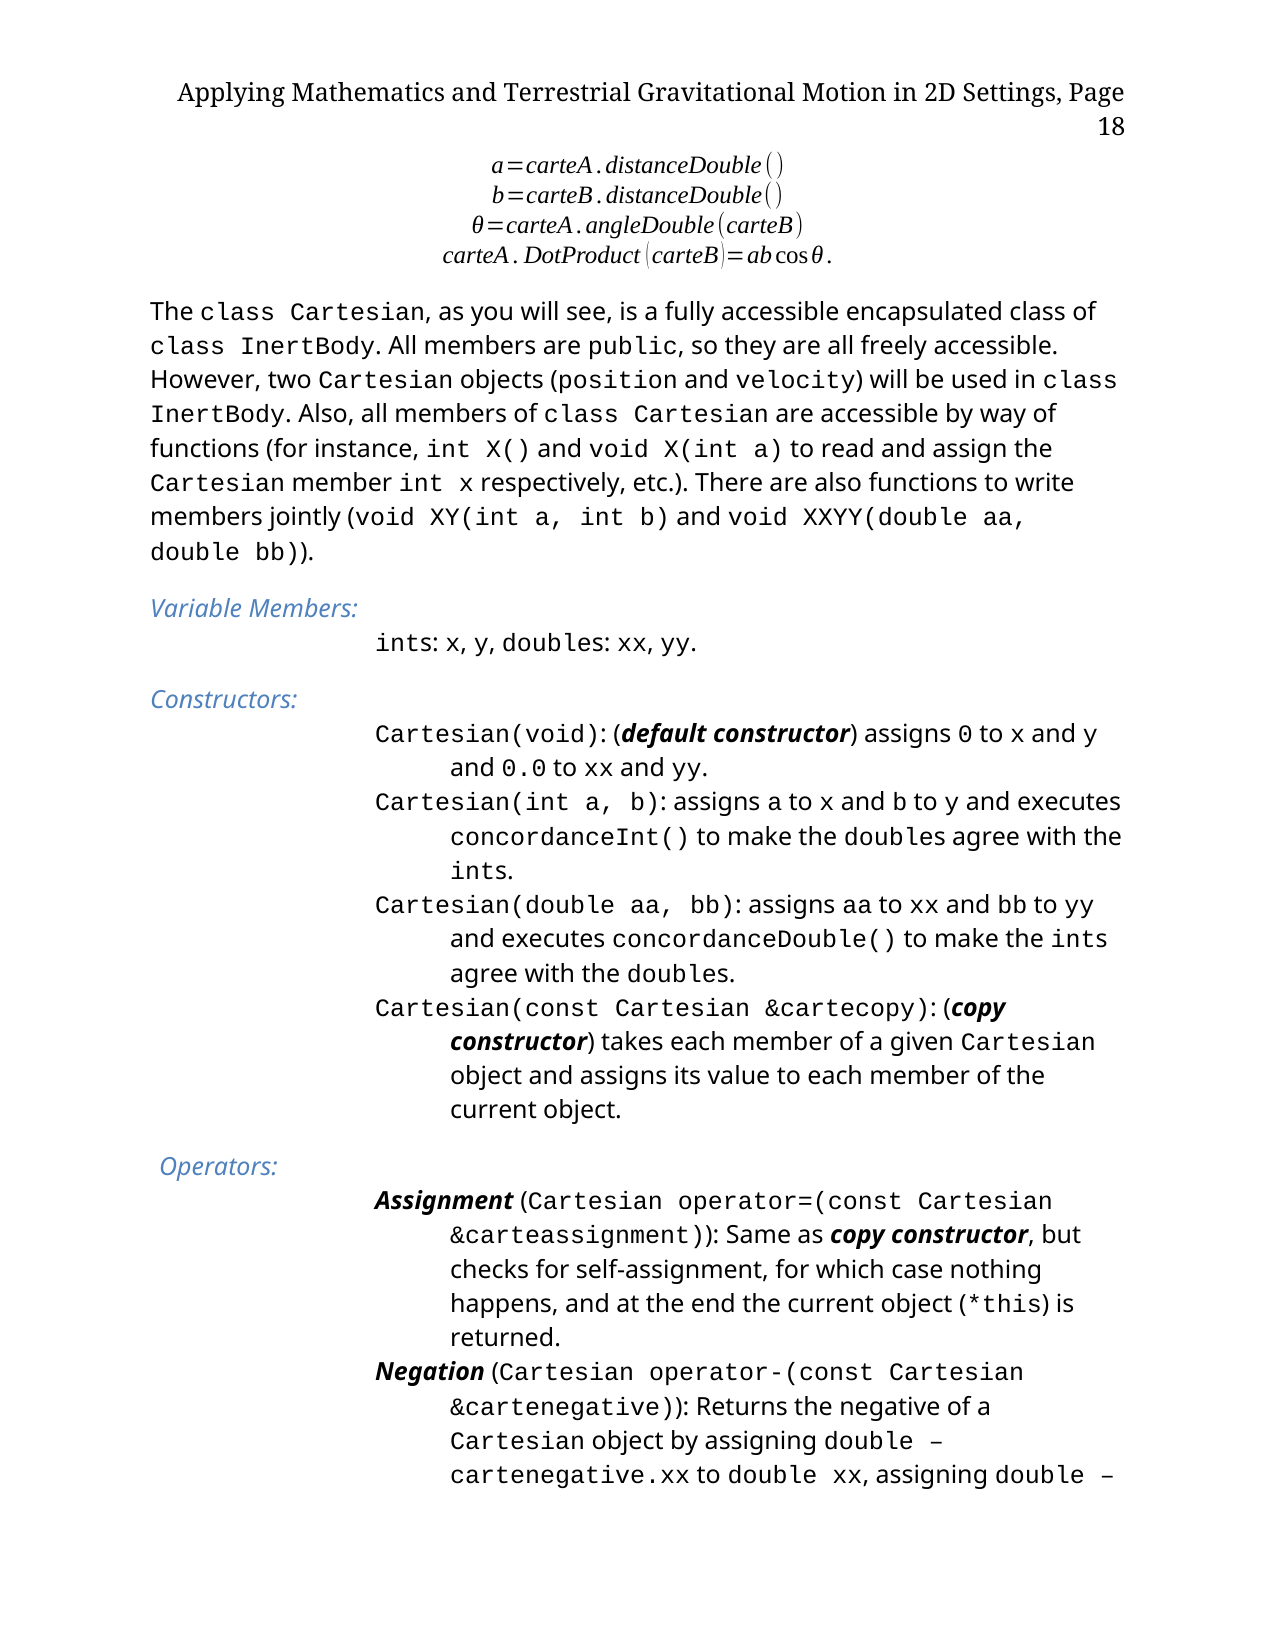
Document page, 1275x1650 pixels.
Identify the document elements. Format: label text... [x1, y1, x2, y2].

subtitle Constructors: [150, 681, 1125, 715]
subtitle Operators: [159, 1149, 1125, 1183]
text Assignment (Cartesian operator=(const Cartesian &carteassignment)): Same as copy constructor, but checks for self-assignment, for which case nothing happens, and at the end the current object (*this) is returned. [375, 1183, 1125, 1354]
text Cartesian(double aa, bb): assigns aa to xx and bb to yy and executes concordanceDouble() to make the ints agree with the doubles. [375, 887, 1125, 989]
text Cartesian(const Cartesian &cartecopy): (copy constructor) takes each member of a given Cartesian object and assigns its value to each member of the current object. [375, 989, 1125, 1126]
text ints: x, y, doubles: xx, yy. [300, 624, 1125, 658]
text The class Cartesian, as you will see, is a fully accessible encapsulated class of class InertBody. All members are public, so they are all freely accessible. However, two Cartesian objects (position and velocity) will be used in class InertBody. Also, all members of class Cartesian are accessible by way of functions (for instance, int X() and void X(int a) to read and assign the Cartesian member int x respectively, etc.). There are also functions to write members jointly (void XY(int a, int b) and void XXYY(double aa, double bb)). [150, 293, 1125, 567]
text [150, 1354, 1125, 1491]
text Cartesian(void): (default constructor) assigns 0 to x and y and 0.0 to xx and yy. [375, 715, 1125, 784]
subtitle Variable Members: [150, 590, 1125, 624]
text Cartesian(int a, b): assigns a to x and b to y and executes concordanceInt() to make the doubles agree with the ints. [375, 784, 1125, 887]
